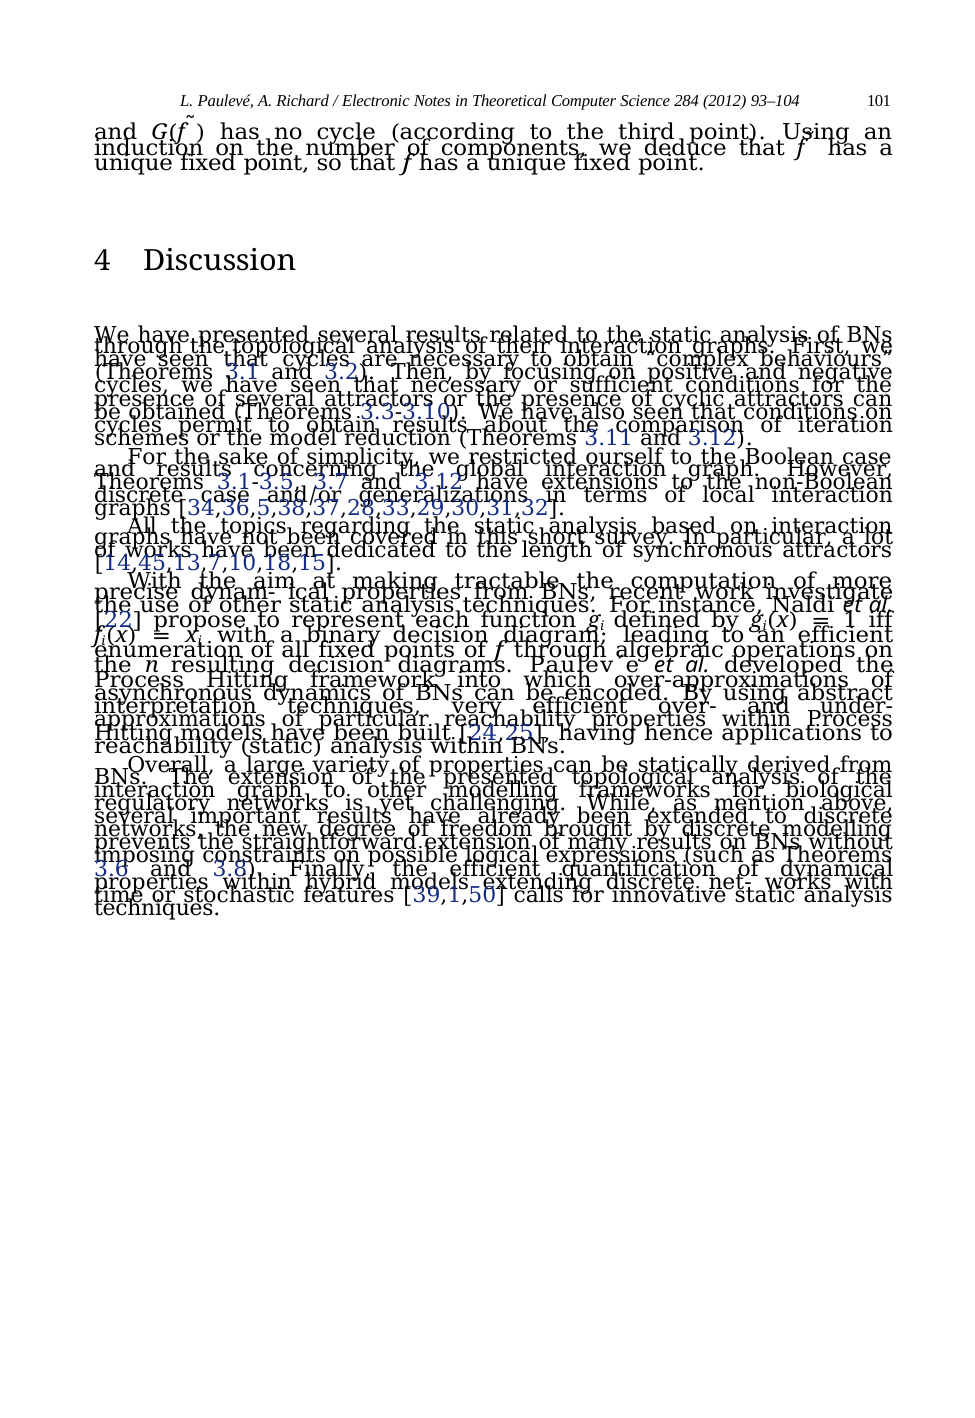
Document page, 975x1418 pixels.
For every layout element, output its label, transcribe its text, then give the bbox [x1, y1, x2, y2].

text We have presented several results related to the static analysis of BNs through the topological analysis of their interaction graphs. First, we have seen that cycles are necessary to obtain “complex behaviours” (Theorems 3.1 and 3.2). Then, by focusing on positive and negative cycles, we have seen that necessary or sufficient conditions for the presence of several attractors or the presence of cyclic attractors can be obtained (Theorems 3.3-3.10). We have also seen that conditions on cycles permit to obtain results about the comparison of iteration schemes or the model reduction (Theorems 3.11 and 3.12). [94, 332, 893, 450]
text For the sake of simplicity, we restricted ourself to the Boolean case and results concerning the global interaction graph. However, Theorems 3.1-3.5, 3.7 and 3.12 have extensions to the non-Boolean discrete case and/or generalizations in terms of local interaction graphs [34,36,5,38,37,28,33,29,30,31,32]. [94, 454, 893, 520]
text All the topics regarding the static analysis based on interaction graphs have not been covered in this short survey. In particular, a lot of works have been dedicated to the length of synchronous attractors [14,45,13,7,10,18,15]. [94, 523, 893, 575]
text and G(f˜) has no cycle (according to the third point). Using an induction on the number of components, we deduce that f˜ has a unique fixed point, so that f has a unique fixed point. [94, 126, 893, 177]
subtitle Discussion [94, 253, 904, 274]
text With the aim at making tractable the computation of more precise dynam- ical properties from BNs, recent work investigate the use of other static analysis techniques. For instance, Naldi et al. [22] propose to represent each function gi defined by gi(x) = 1 iff fi(x) = xi with a binary decision diagram; leading to an efficient enumeration of all fixed points of f through algebraic operations on the n resulting decision diagrams. Paulev´e et al. developed the Process Hitting framework into which over-approximations of asynchronous dynamics of BNs can be encoded. By using abstract interpretation techniques, very efficient over- and under-approximations of particular reachability properties within Process Hitting models have been built [24,25], having hence applications to reachability (static) analysis within BNs. [94, 578, 893, 758]
text Overall, a large variety of properties can be statically derived from BNs. The extension of the presented topological analysis of the interaction graph to other modelling frameworks for biological regulatory networks is yet challenging. While, as mention above, several important results have already been extended to discrete networks, the new degree of freedom brought by discrete modelling prevents the straightforward extension of many results on BNs without imposing constraints on possible logical expressions (such as Theorems 3.6 and 3.8). Finally, the efficient quantification of dynamical properties within hybrid models extending discrete net- works with time or stochastic features [39,1,50] calls for innovative static analysis techniques. [94, 762, 893, 920]
